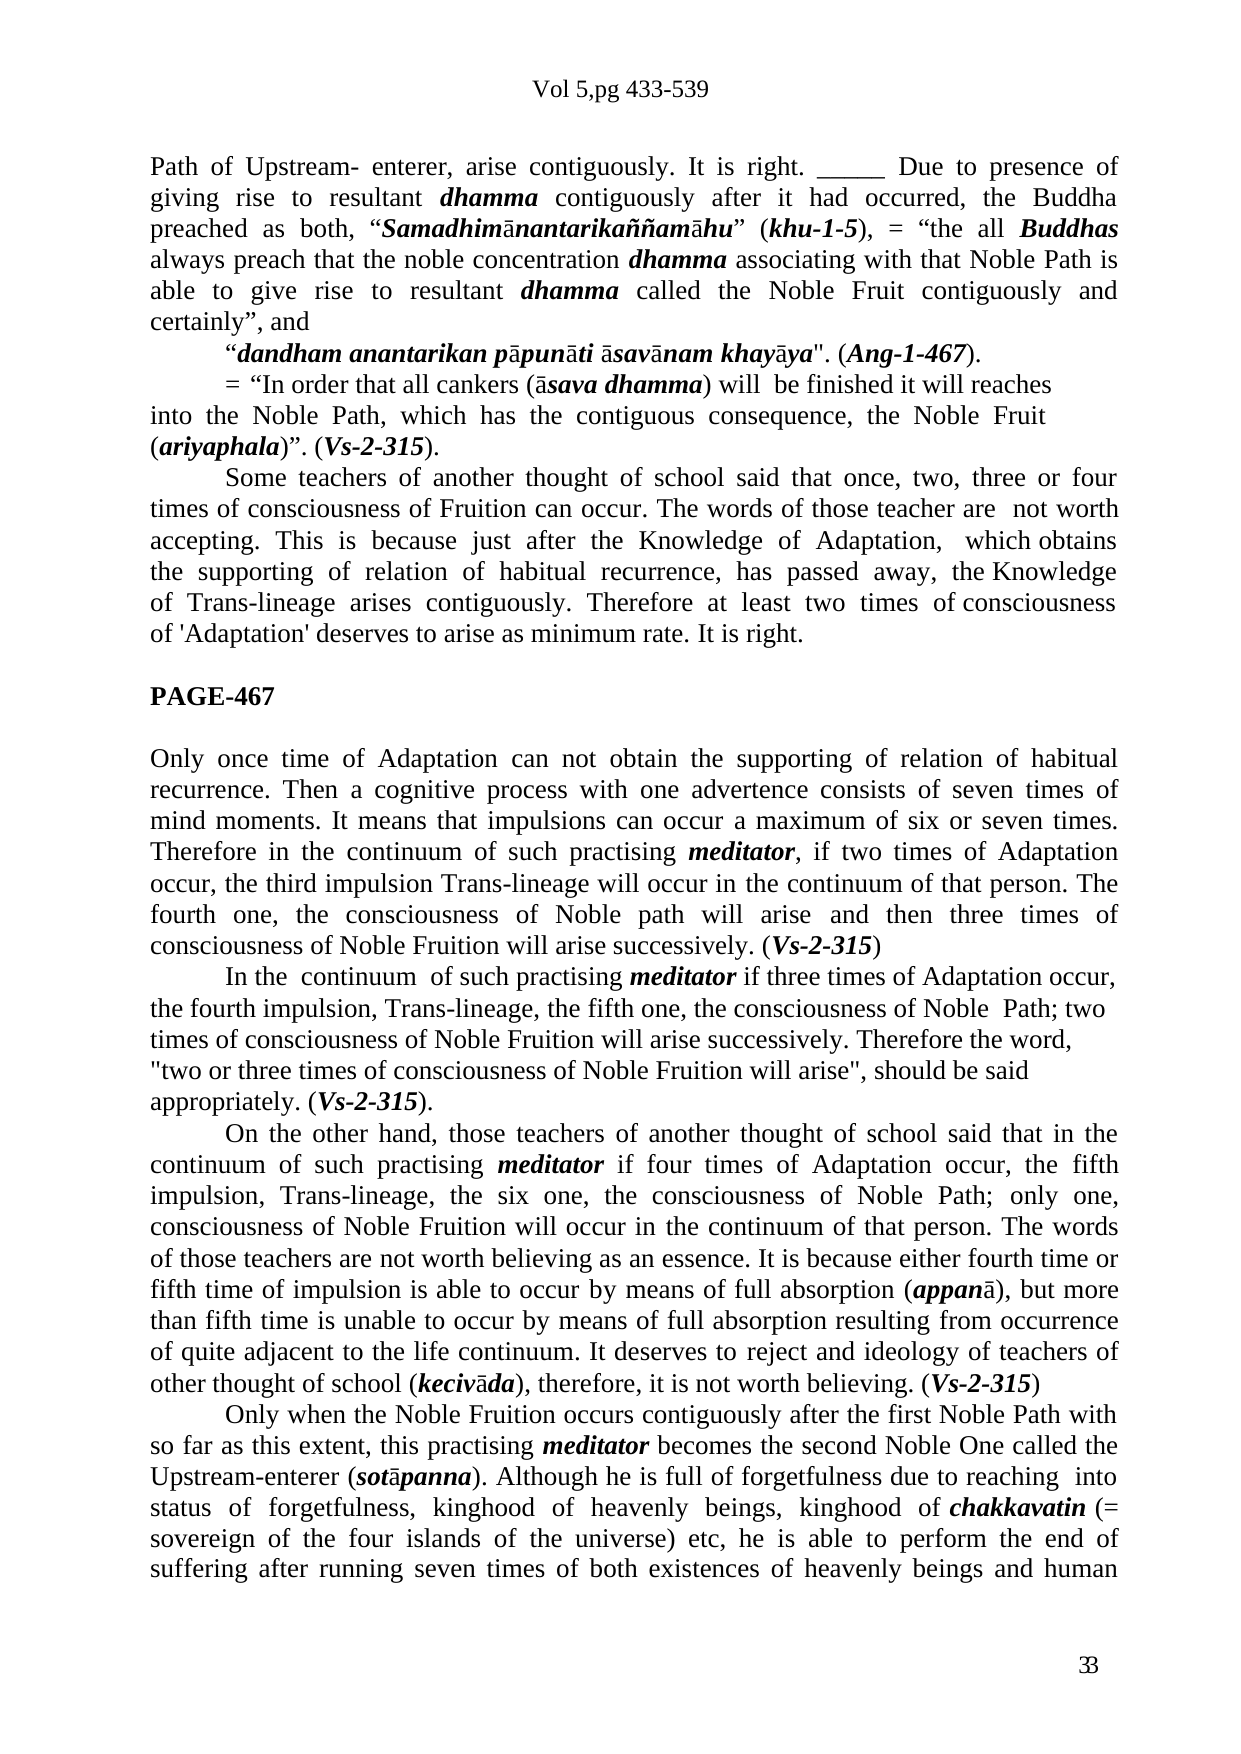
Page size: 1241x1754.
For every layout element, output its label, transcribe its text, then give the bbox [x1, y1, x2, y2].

list “In order that all cankers (āsava dhamma) will be finished it will reaches [225, 369, 1139, 399]
text On the other hand, those teachers of another thought of school said that in the continuum of such practising meditator if four times of Adaptation occur, the fifth impulsion, Trans-lineage, the six one, the consciousness of Noble Path; only one, consciousness of Noble Fruition will occur in the continuum of that person. The words of those teachers are not worth believing as an essence. It is because either fourth time or fifth time of impulsion is able to occur by means of full absorption (appanā), but more than fifth time is unable to occur by means of full absorption resulting from occurrence of quite adjacent to the life continuum. It deserves to reject and ideology of teachers of other thought of school (kecivāda), therefore, it is not worth believing. (Vs-2-315) [150, 1117, 1119, 1398]
text Some teachers of another thought of school said that once, two, three or four times of consciousness of Fruition can occur. The words of those teacher are not worth accepting. This is because just after the Knowledge of Adaptation, which obtains the supporting of relation of habitual recurrence, has passed away, the Knowledge of Trans-lineage arises contiguously. Therefore at least two times of consciousness of 'Adaptation' deserves to arise as minimum rate. It is right. [150, 462, 1119, 649]
text into the Noble Path, which has the contiguous consequence, the Noble Fruit (ariyaphala)”. (Vs-2-315). [150, 399, 1119, 462]
text PAGE-467 [150, 682, 1139, 712]
text Only once time of Adaptation can not obtain the supporting of relation of habitual recurrence. Then a cognitive process with one advertence consists of seven times of mind moments. It means that impulsions can occur a maximum of six or seven times. Therefore in the continuum of such practising meditator, if two times of Adaptation occur, the third impulsion Trans-lineage will occur in the continuum of that person. The fourth one, the consciousness of Noble path will arise and then three times of consciousness of Noble Fruition will arise successively. (Vs-2-315) [150, 742, 1119, 961]
text In the continuum of such practising meditator if three times of Adaptation occur, the fourth impulsion, Trans-lineage, the fifth one, the consciousness of Noble Path; two times of consciousness of Noble Fruition will arise successively. Therefore the word, "two or three times of consciousness of Noble Fruition will arise", should be said appropriately. (Vs-2-315). [150, 961, 1126, 1117]
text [150, 1398, 1119, 1584]
text “dandham anantarikan pāpunāti āsavānam khayāya". (Ang-1-467). [225, 338, 1139, 368]
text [150, 150, 1119, 337]
